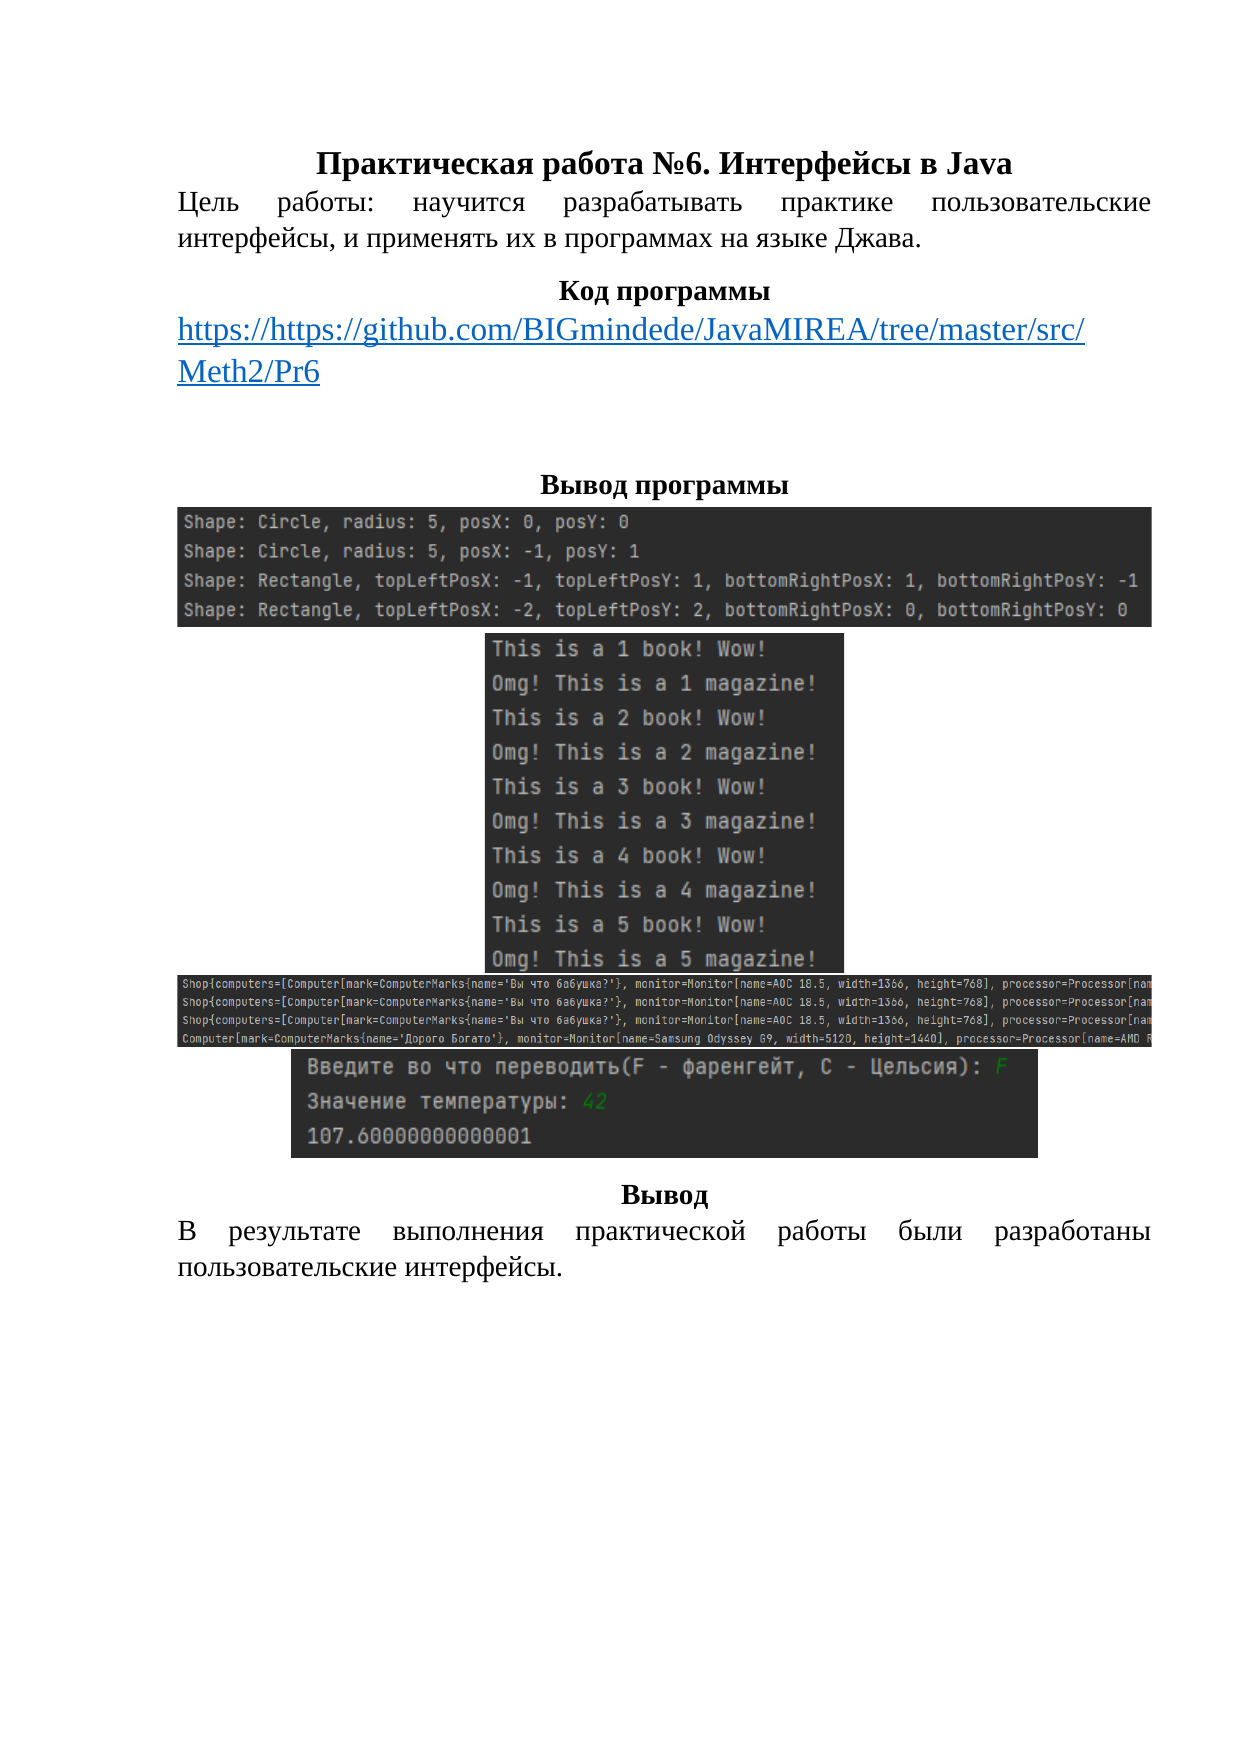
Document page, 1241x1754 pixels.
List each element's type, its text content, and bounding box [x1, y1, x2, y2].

text Цель работы: научится разрабатывать практике пользовательские интерфейсы, и применять их в программах на языке Джава. [177, 184, 1152, 254]
text В результате выполнения практической работы были разработаны пользовательские интерфейсы. [177, 1213, 1152, 1283]
picture [177, 975, 1152, 1047]
text https://https://github.com/BIGmindede/JavaMIREA/tree/master/src/Meth2/Pr6 [177, 309, 1152, 389]
subtitle Код программы [177, 273, 1152, 307]
subtitle Практическая работа №6. Интерфейсы в Java [177, 143, 1152, 181]
subtitle Вывод программы [177, 467, 1152, 501]
picture [291, 1049, 1038, 1158]
picture [177, 507, 1152, 627]
subtitle Вывод [177, 1177, 1152, 1210]
picture [484, 633, 845, 973]
